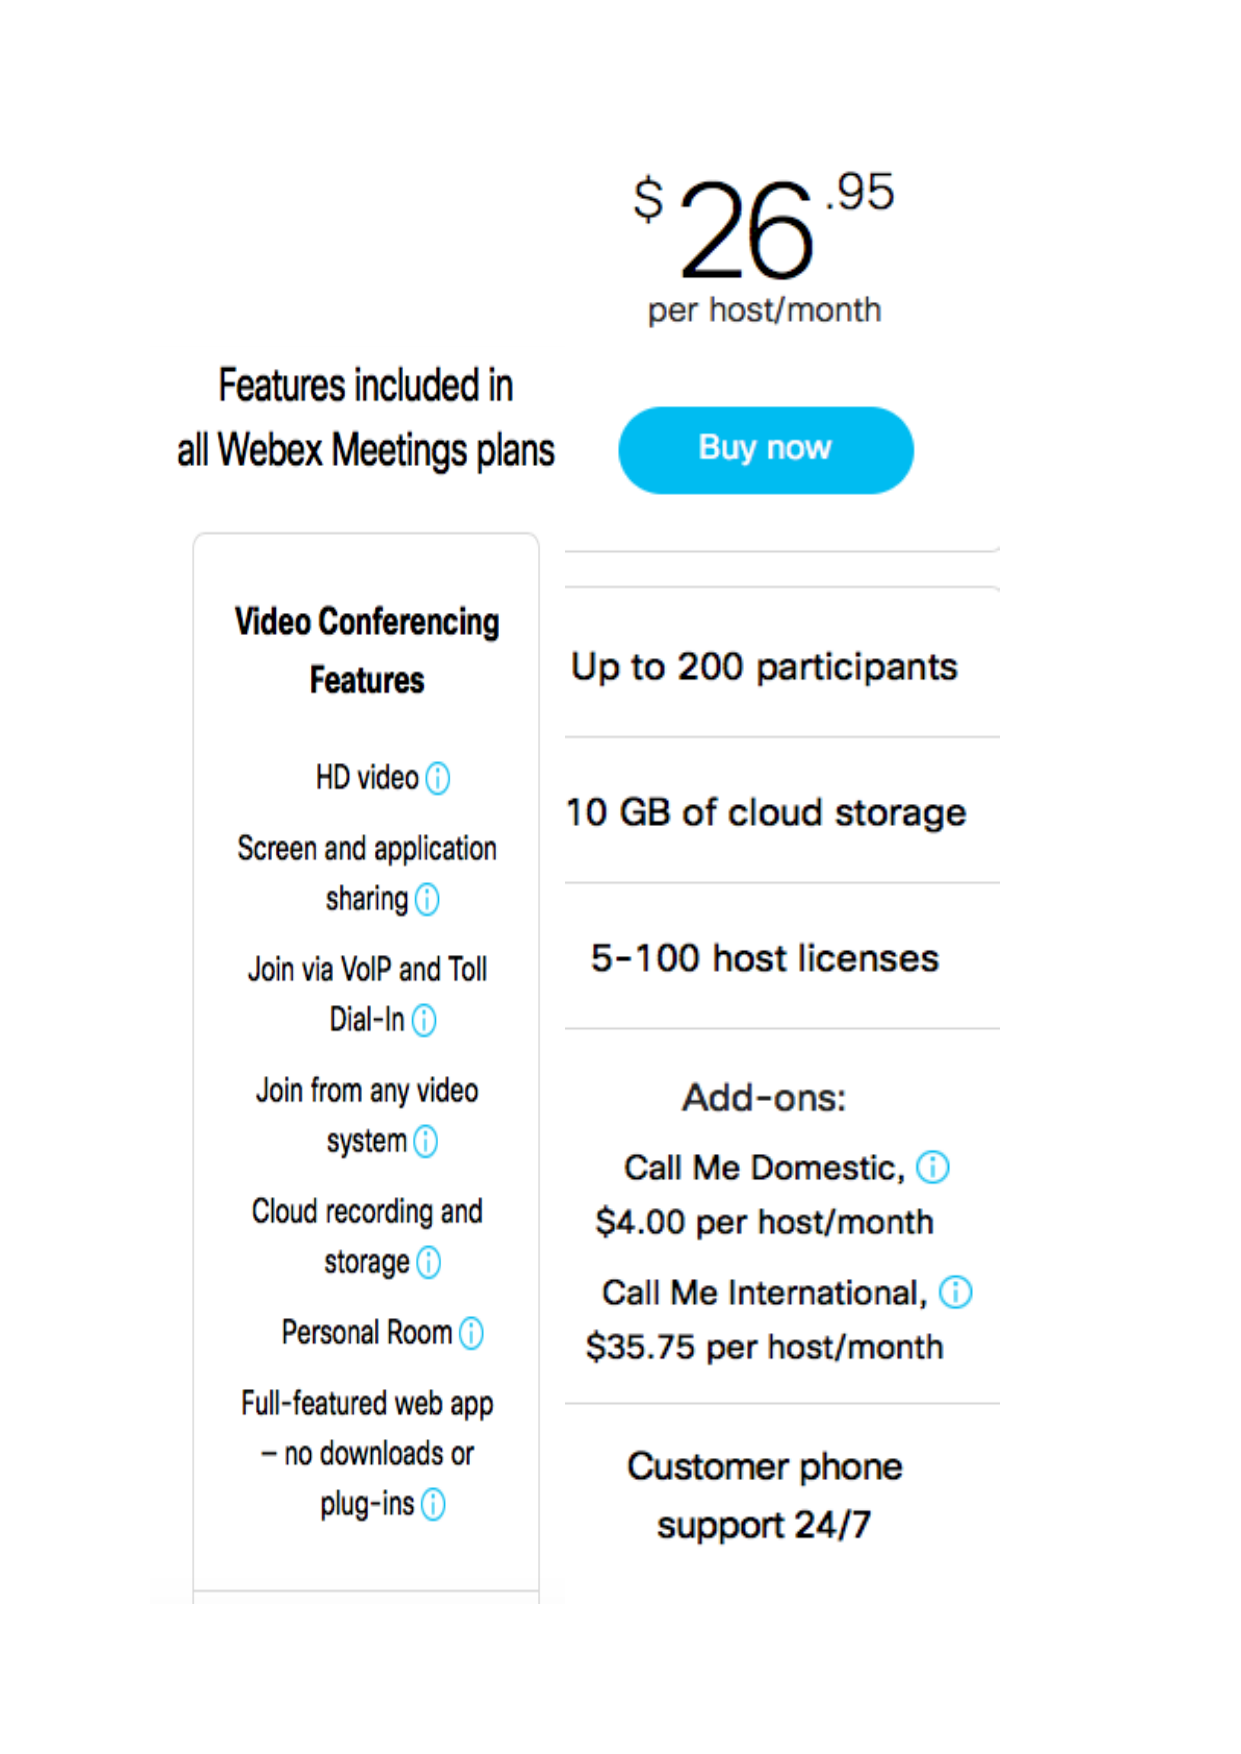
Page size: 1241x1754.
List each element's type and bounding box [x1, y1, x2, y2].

picture [150, 150, 1000, 1604]
